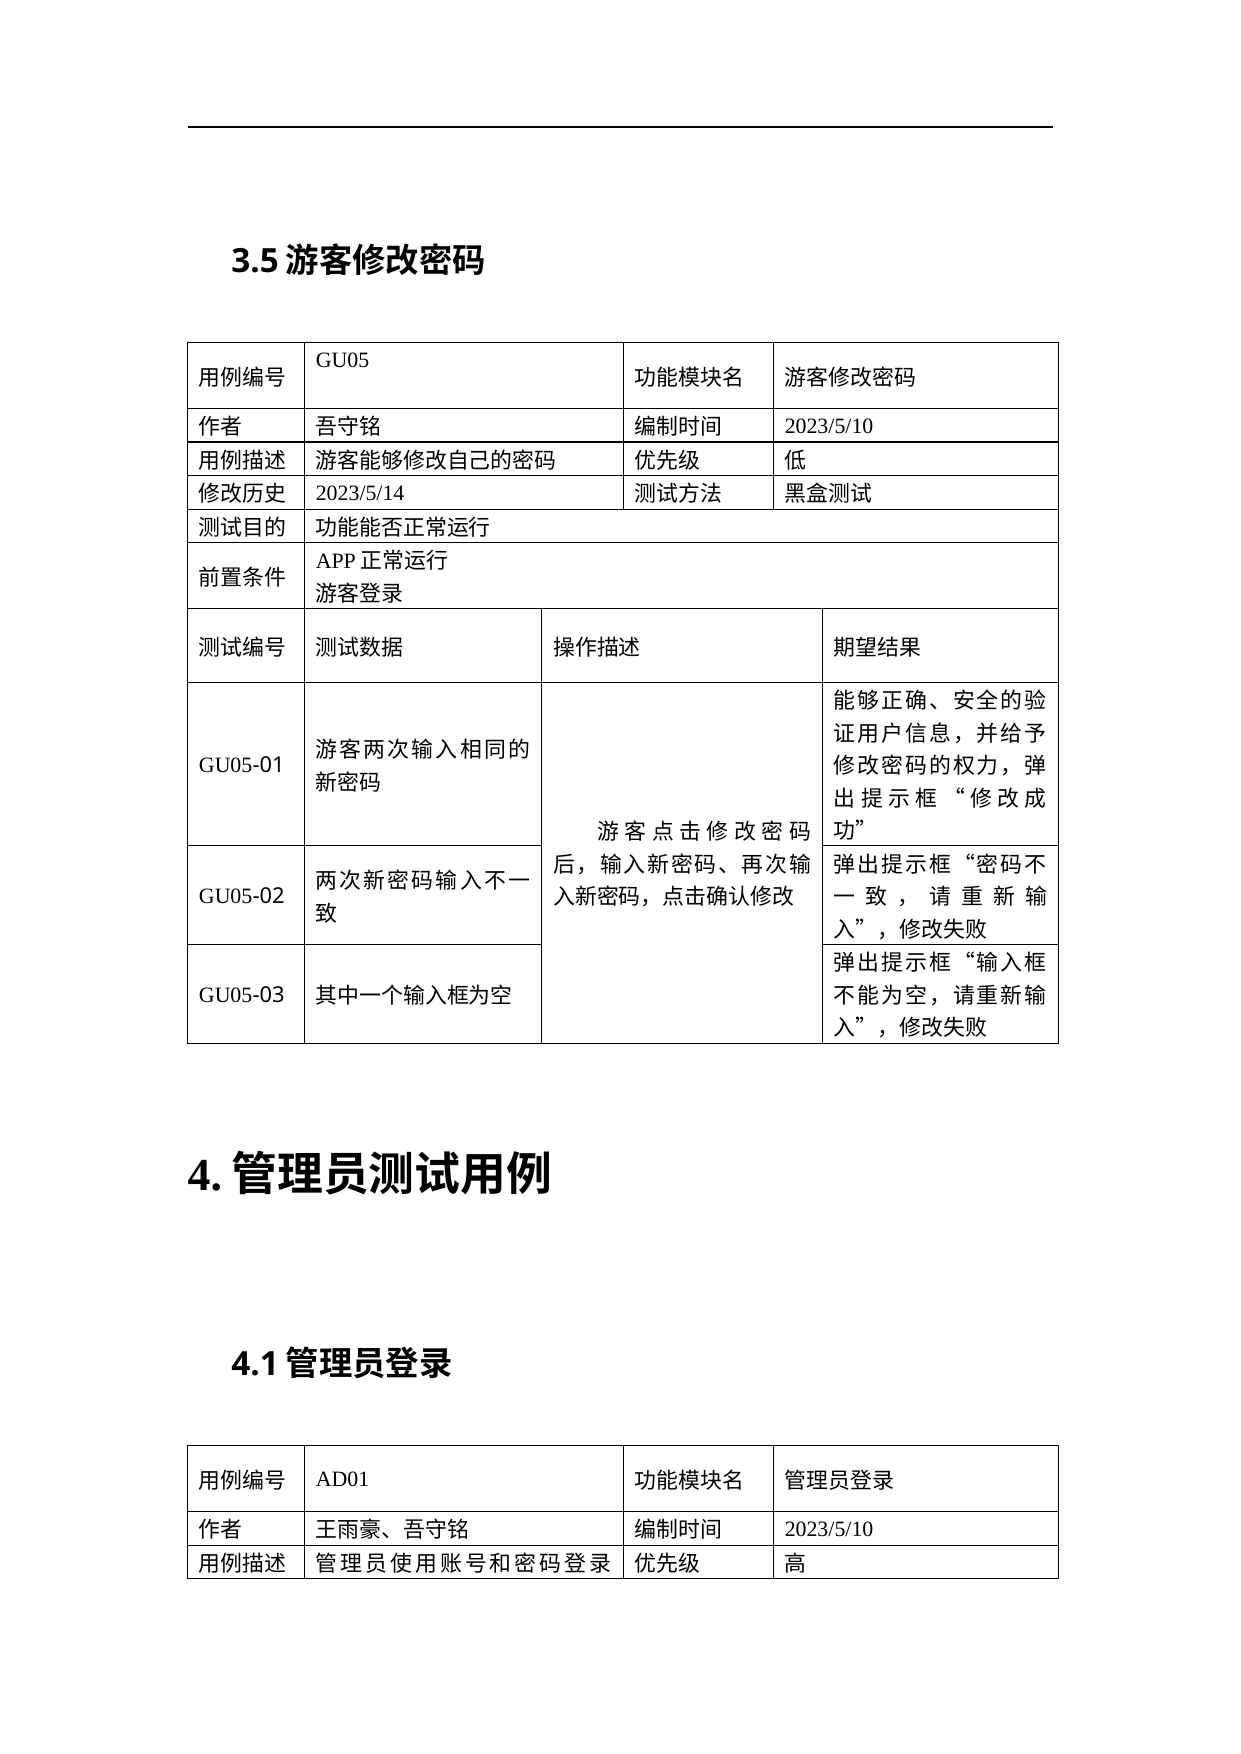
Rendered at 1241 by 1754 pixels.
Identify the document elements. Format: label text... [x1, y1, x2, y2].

table_cell 王雨豪、吾守铭 [305, 1512, 623, 1544]
table_cell 修改历史 [188, 476, 304, 508]
table_cell 游客点击修改密码后，输入新密码、再次输入新密码，点击确认修改 [542, 683, 822, 1042]
text 3.5游客修改密码 [187, 225, 1053, 290]
table_cell 功能能否正常运行 [305, 510, 1058, 542]
table_cell 其中一个输入框为空 [305, 945, 541, 1042]
table_cell 作者 [188, 409, 304, 441]
table_cell 能够正确、安全的验证用户信息，并给予修改密码的权力，弹出提示框“修改成功” [823, 683, 1058, 845]
table_cell GU05-01 [188, 683, 304, 845]
table_cell 编制时间 [624, 409, 773, 441]
text 4.1管理员登录 [187, 1328, 1053, 1393]
table_cell 弹出提示框“密码不一致，请重新输入”，修改失败 [823, 846, 1058, 944]
table_cell 吾守铭 [305, 409, 623, 441]
table_cell 测试方法 [624, 476, 773, 508]
table_cell 用例描述 [188, 1546, 304, 1578]
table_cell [305, 1546, 623, 1578]
table_header 用例编号 [188, 343, 304, 408]
table_cell 编制时间 [624, 1512, 773, 1544]
table_cell 黑盒测试 [774, 476, 1058, 508]
table_header GU05 [305, 343, 623, 408]
table_cell APP正常运行 游客登录 [305, 543, 1058, 608]
table_cell GU05-03 [188, 945, 304, 1042]
table_header 功能模块名 [624, 343, 773, 408]
table_header 管理员登录 [774, 1446, 1058, 1511]
table_cell 测试目的 [188, 510, 304, 542]
table_cell 游客两次输入相同的新密码 [305, 683, 541, 845]
table_cell 弹出提示框“输入框不能为空，请重新输入”，修改失败 [823, 945, 1058, 1042]
table_cell 测试数据 [305, 609, 541, 682]
table_cell 测试编号 [188, 609, 304, 682]
table_cell 优先级 [624, 443, 773, 475]
table_cell 游客能够修改自己的密码 [305, 443, 623, 475]
table_cell 两次新密码输入不一致 [305, 846, 541, 944]
table_cell 作者 [188, 1512, 304, 1544]
table_cell 低 [774, 443, 1058, 475]
table_cell 2023/5/10 [774, 1512, 1058, 1544]
table_header 功能模块名 [624, 1446, 773, 1511]
table_cell 优先级 [624, 1546, 773, 1578]
table_cell 2023/5/14 [305, 476, 623, 508]
table_cell GU05-02 [188, 846, 304, 944]
table_cell 期望结果 [823, 609, 1058, 682]
table_cell 高 [774, 1546, 1058, 1578]
table_cell 操作描述 [542, 609, 822, 682]
table_cell 前置条件 [188, 543, 304, 608]
subtitle 管理员测试用例 [187, 1122, 1053, 1219]
table_header 游客修改密码 [774, 343, 1058, 408]
table_header AD01 [305, 1446, 623, 1511]
table_header 用例编号 [188, 1446, 304, 1511]
table_cell 用例描述 [188, 443, 304, 475]
table_cell 2023/5/10 [774, 409, 1058, 441]
